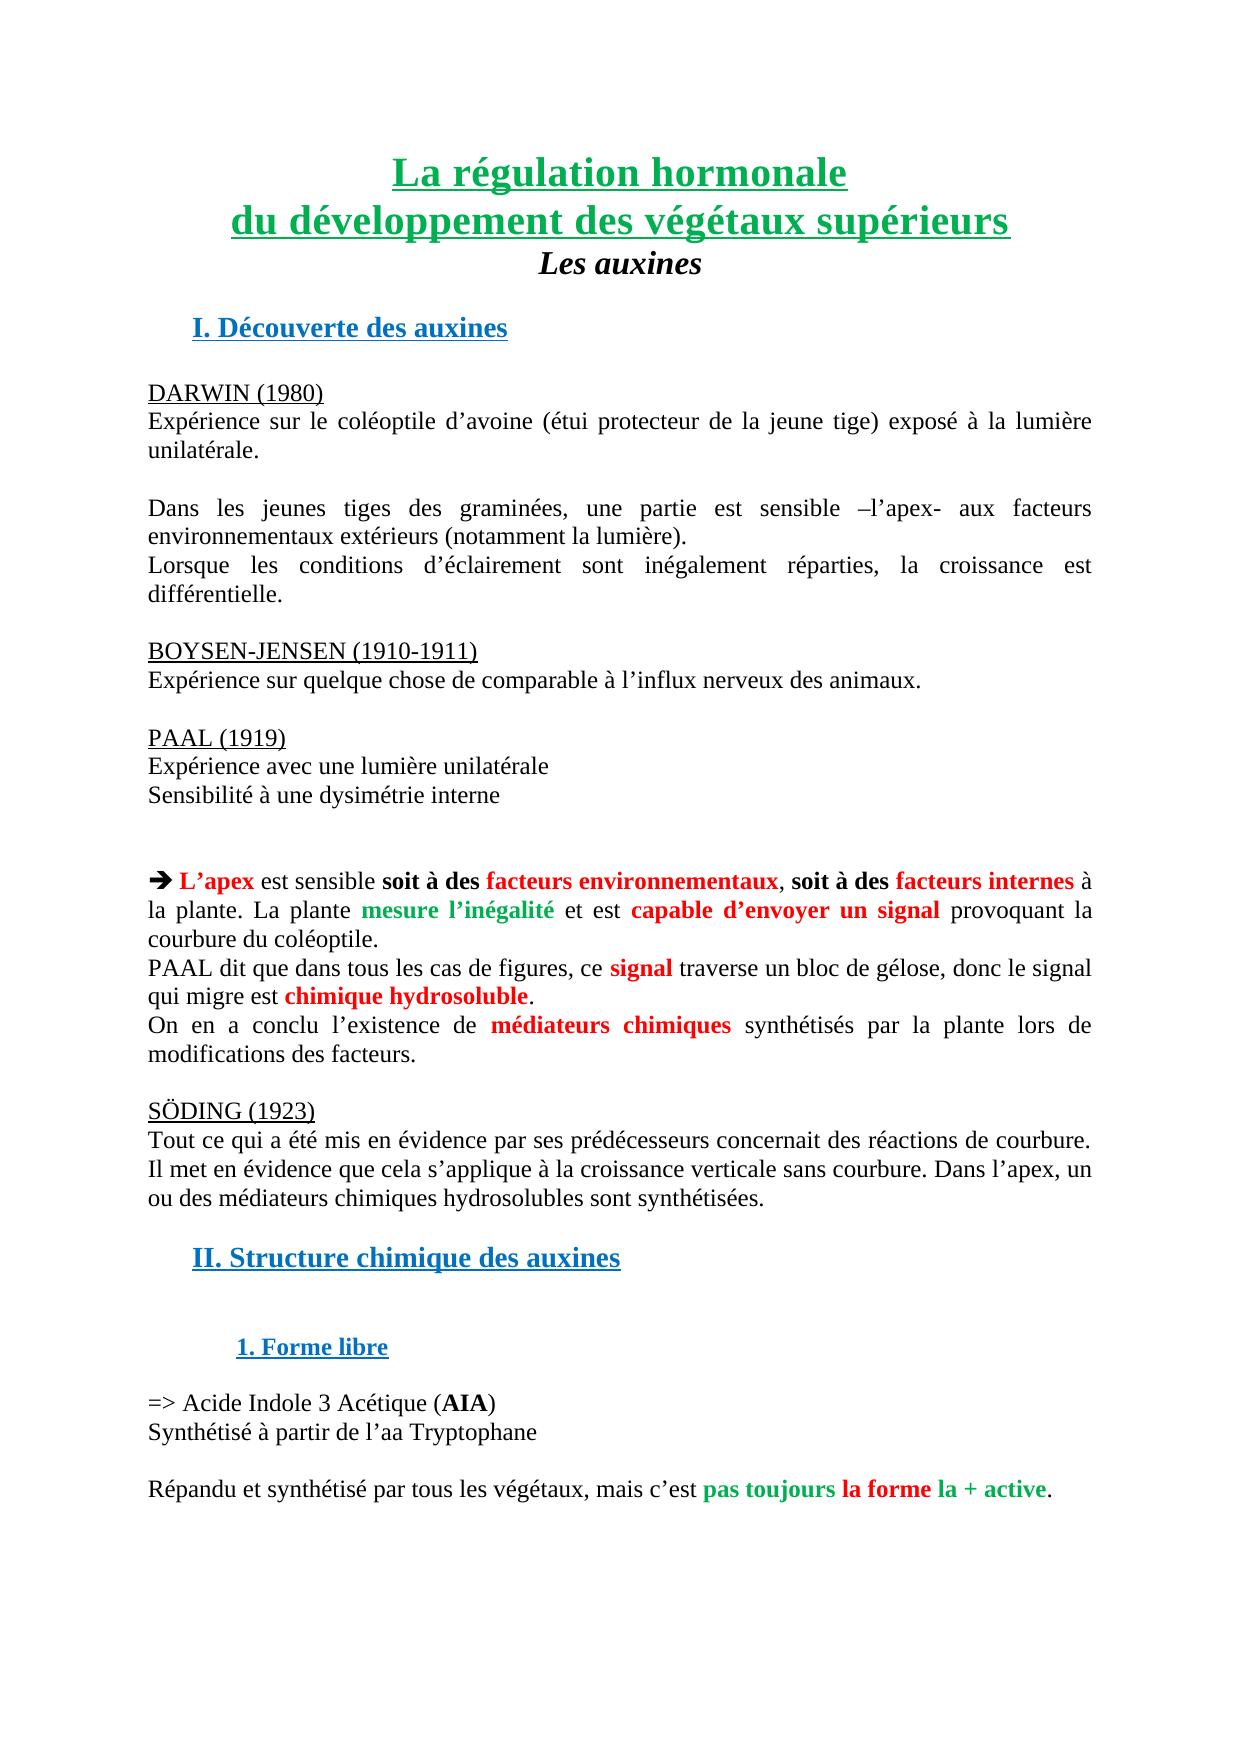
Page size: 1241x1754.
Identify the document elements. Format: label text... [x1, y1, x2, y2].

title La régulation hormonale du développement des végétaux supérieurs [148, 148, 1093, 243]
text SÖDING (1923) [148, 1096, 1093, 1125]
text On en a conclu l’existence de médiateurs chimiques synthétisés par la plante lors de modifications des facteurs. [148, 1010, 1093, 1068]
text Synthétisé à partir de l’aa Tryptophane [148, 1417, 1093, 1445]
text Répandu et synthétisé par tous les végétaux, mais c’est pas toujours la forme la + active. [148, 1474, 1093, 1503]
text Lorsque les conditions d’éclairement sont inégalement réparties, la croissance est différentielle. [148, 550, 1093, 608]
text Expérience avec une lumière unilatérale [148, 751, 1093, 780]
text => Acide Indole 3 Acétique (AIA) [148, 1388, 1093, 1417]
text BOYSEN-JENSEN (1910-1911) [148, 636, 1093, 665]
text Expérience sur quelque chose de comparable à l’influx nerveux des animaux. [148, 665, 1093, 694]
subtitle 1. Forme libre [236, 1332, 1093, 1361]
text L’apex est sensible soit à des facteurs environnementaux, soit à des facteurs internes à la plante. La plante mesure l’inégalité et est capable d’envoyer un signal provoquant la courbure du coléoptile. [148, 866, 1093, 953]
text PAAL (1919) [148, 723, 1093, 751]
text Dans les jeunes tiges des graminées, une partie est sensible –l’apex- aux facteurs environnementaux extérieurs (notamment la lumière). [148, 493, 1093, 550]
subtitle I. Découverte des auxines [192, 311, 1093, 344]
text DARWIN (1980) [148, 378, 1093, 406]
subtitle II. Structure chimique des auxines [192, 1240, 1093, 1274]
text PAAL dit que dans tous les cas de figures, ce signal traverse un bloc de gélose, donc le signal qui migre est chimique hydrosoluble. [148, 953, 1093, 1010]
text Tout ce qui a été mis en évidence par ses prédécesseurs concernait des réactions de courbure. Il met en évidence que cela s’applique à la croissance verticale sans courbure. Dans l’apex, un ou des médiateurs chimiques hydrosolubles sont synthétisées. [148, 1125, 1093, 1211]
text Sensibilité à une dysimétrie interne [148, 780, 1093, 809]
text Expérience sur le coléoptile d’avoine (étui protecteur de la jeune tige) exposé à la lumière unilatérale. [148, 406, 1093, 464]
text Les auxines [148, 243, 1093, 282]
